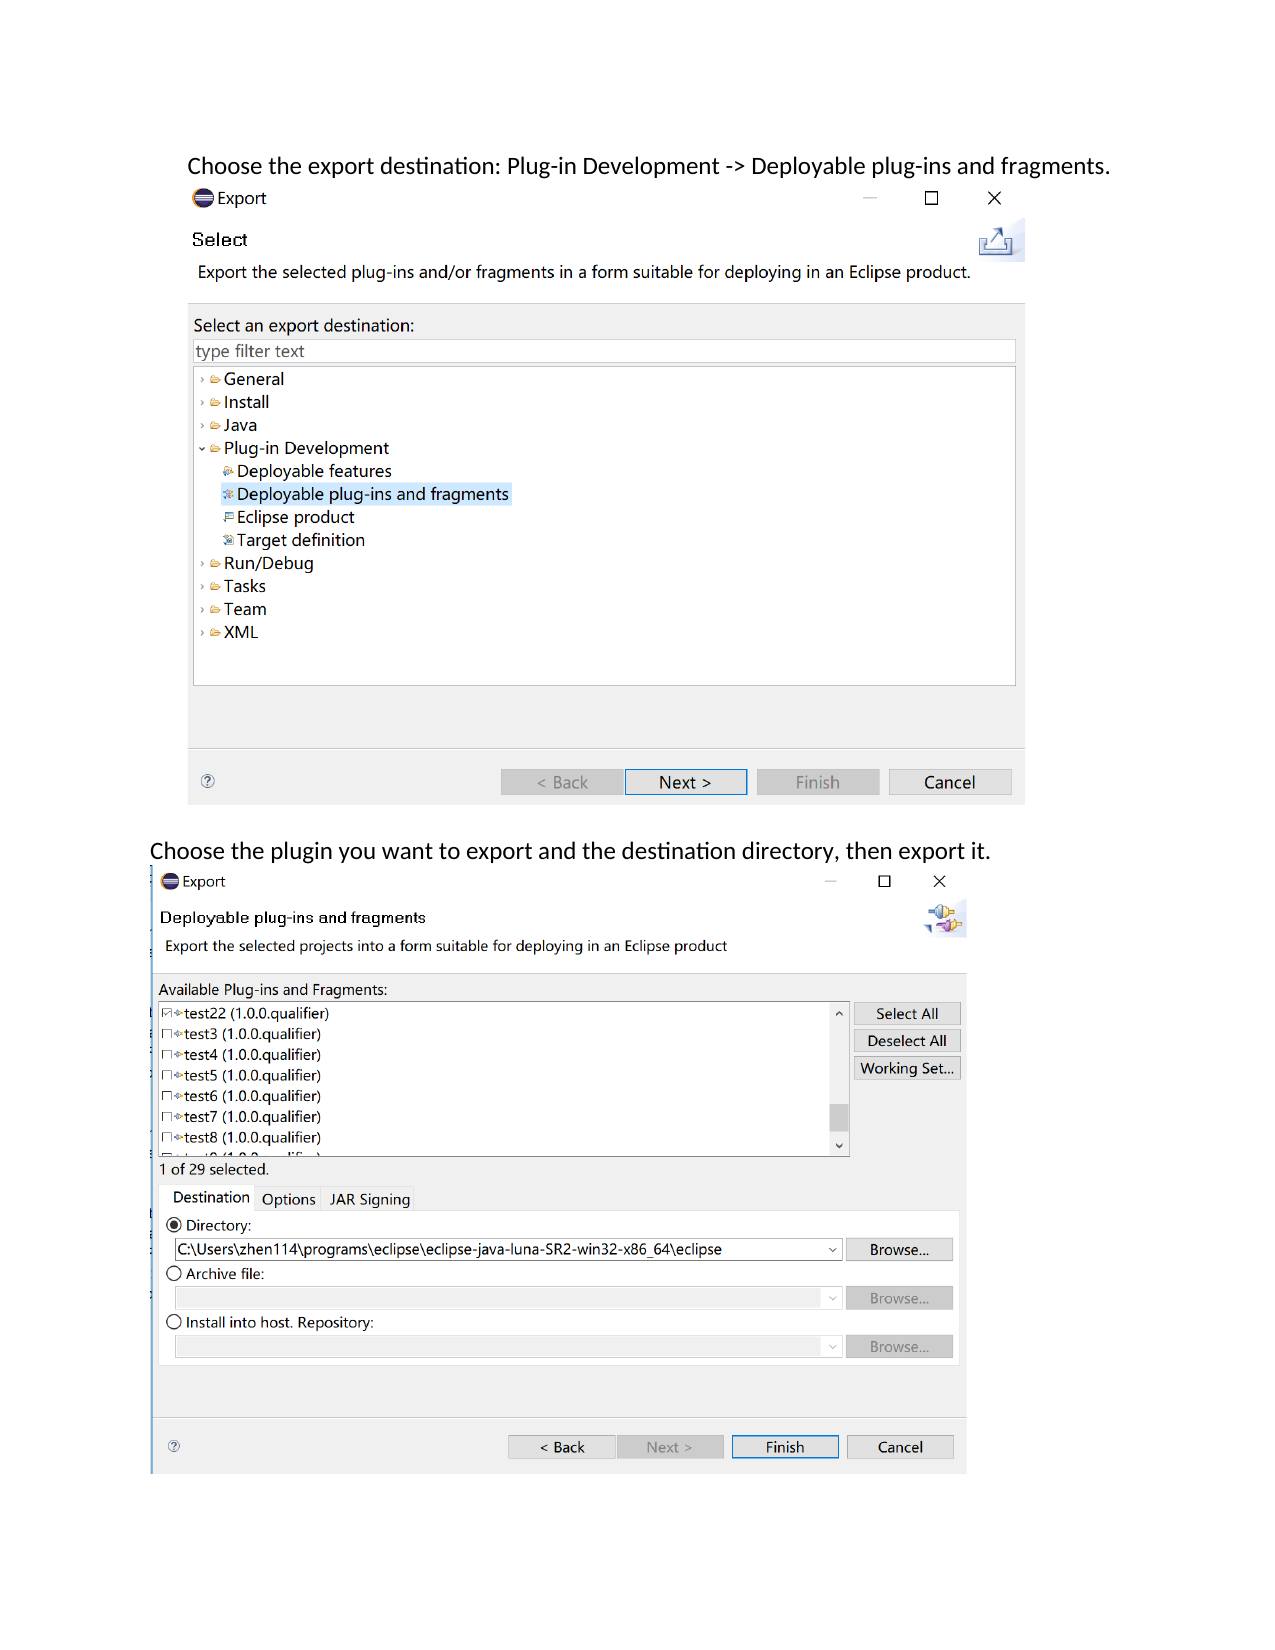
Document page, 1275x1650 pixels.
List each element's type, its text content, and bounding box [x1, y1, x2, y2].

picture [187, 180, 1025, 805]
text Choose the plugin you want to export and the destination directory, then export it. [150, 835, 1125, 865]
picture [150, 865, 967, 1474]
